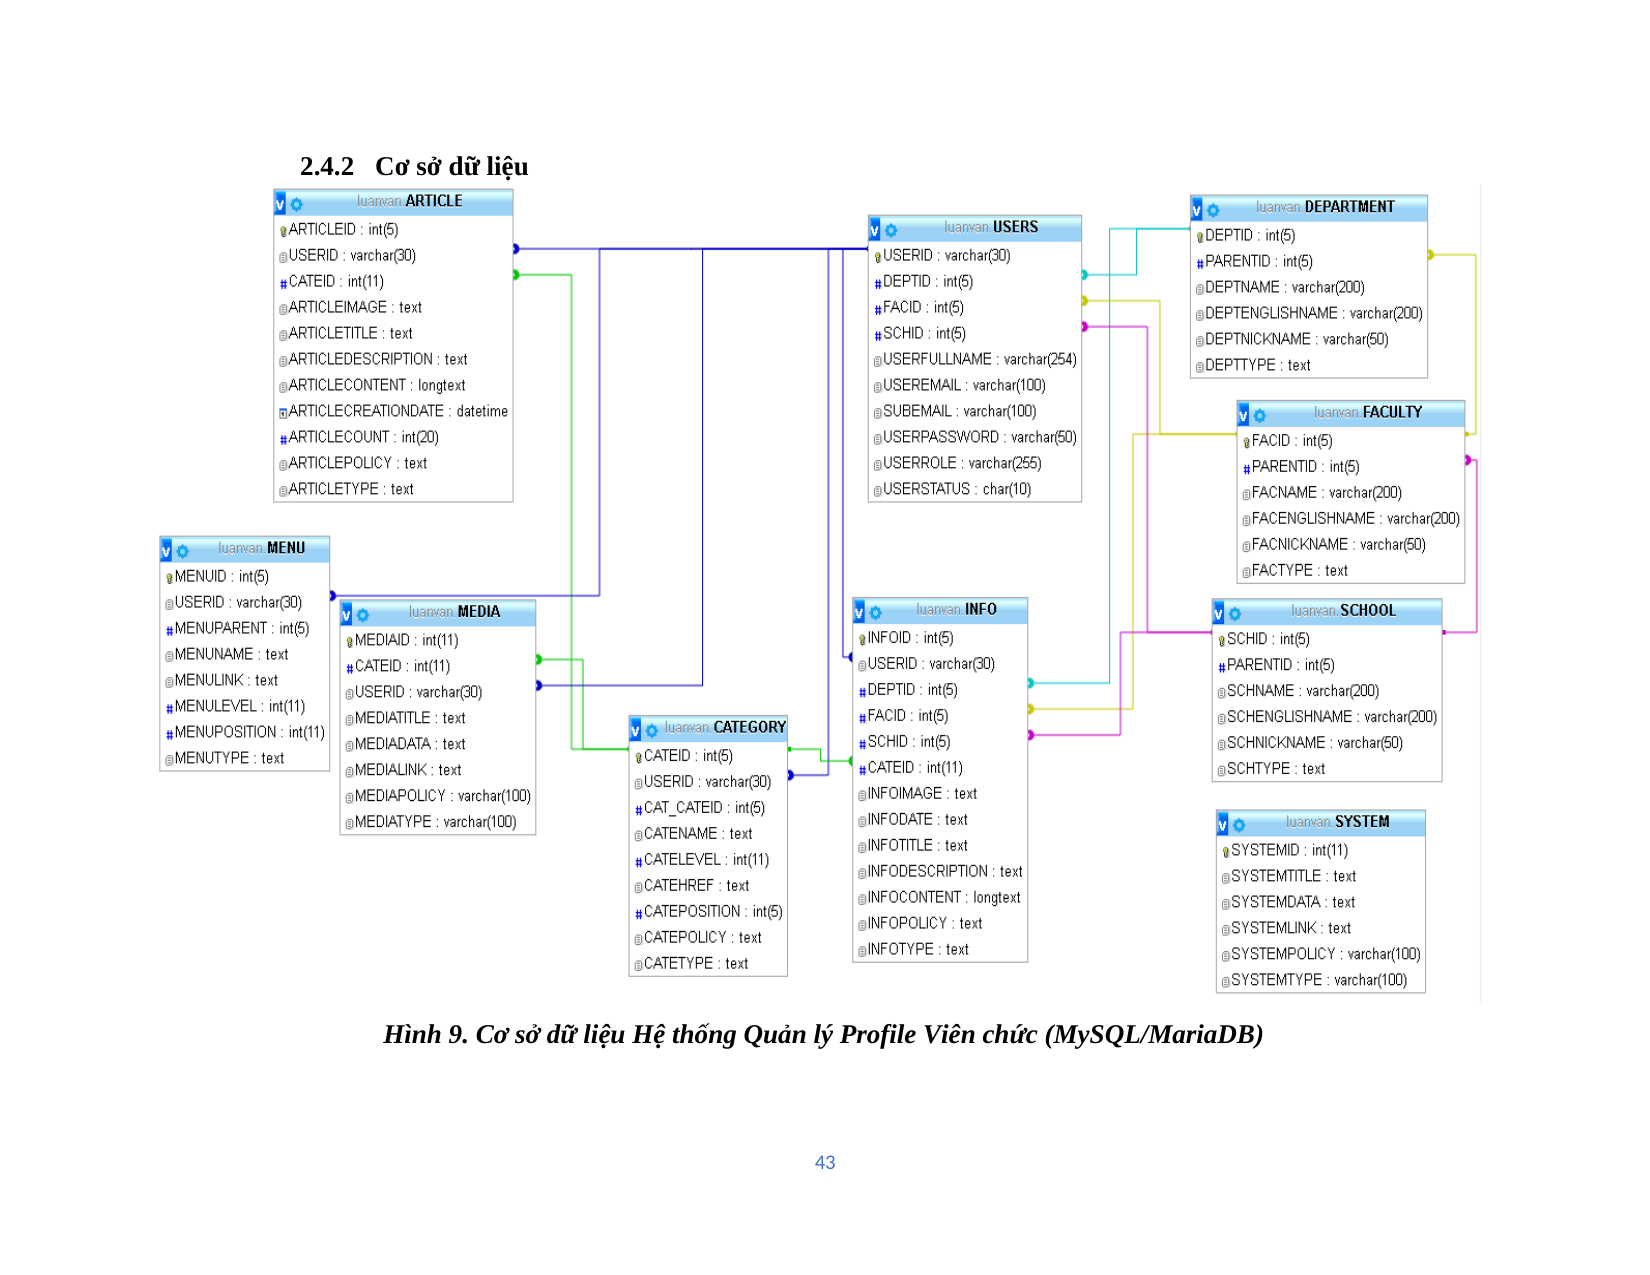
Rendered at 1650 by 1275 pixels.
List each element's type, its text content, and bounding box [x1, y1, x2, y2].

subtitle Hình 9. Cơ sở dữ liệu Hệ thống Quản lý Profile Viên chức (MySQL/MariaDB) [150, 1018, 1500, 1049]
picture [150, 184, 1482, 1003]
list Cơ sở dữ liệu [300, 150, 1500, 181]
